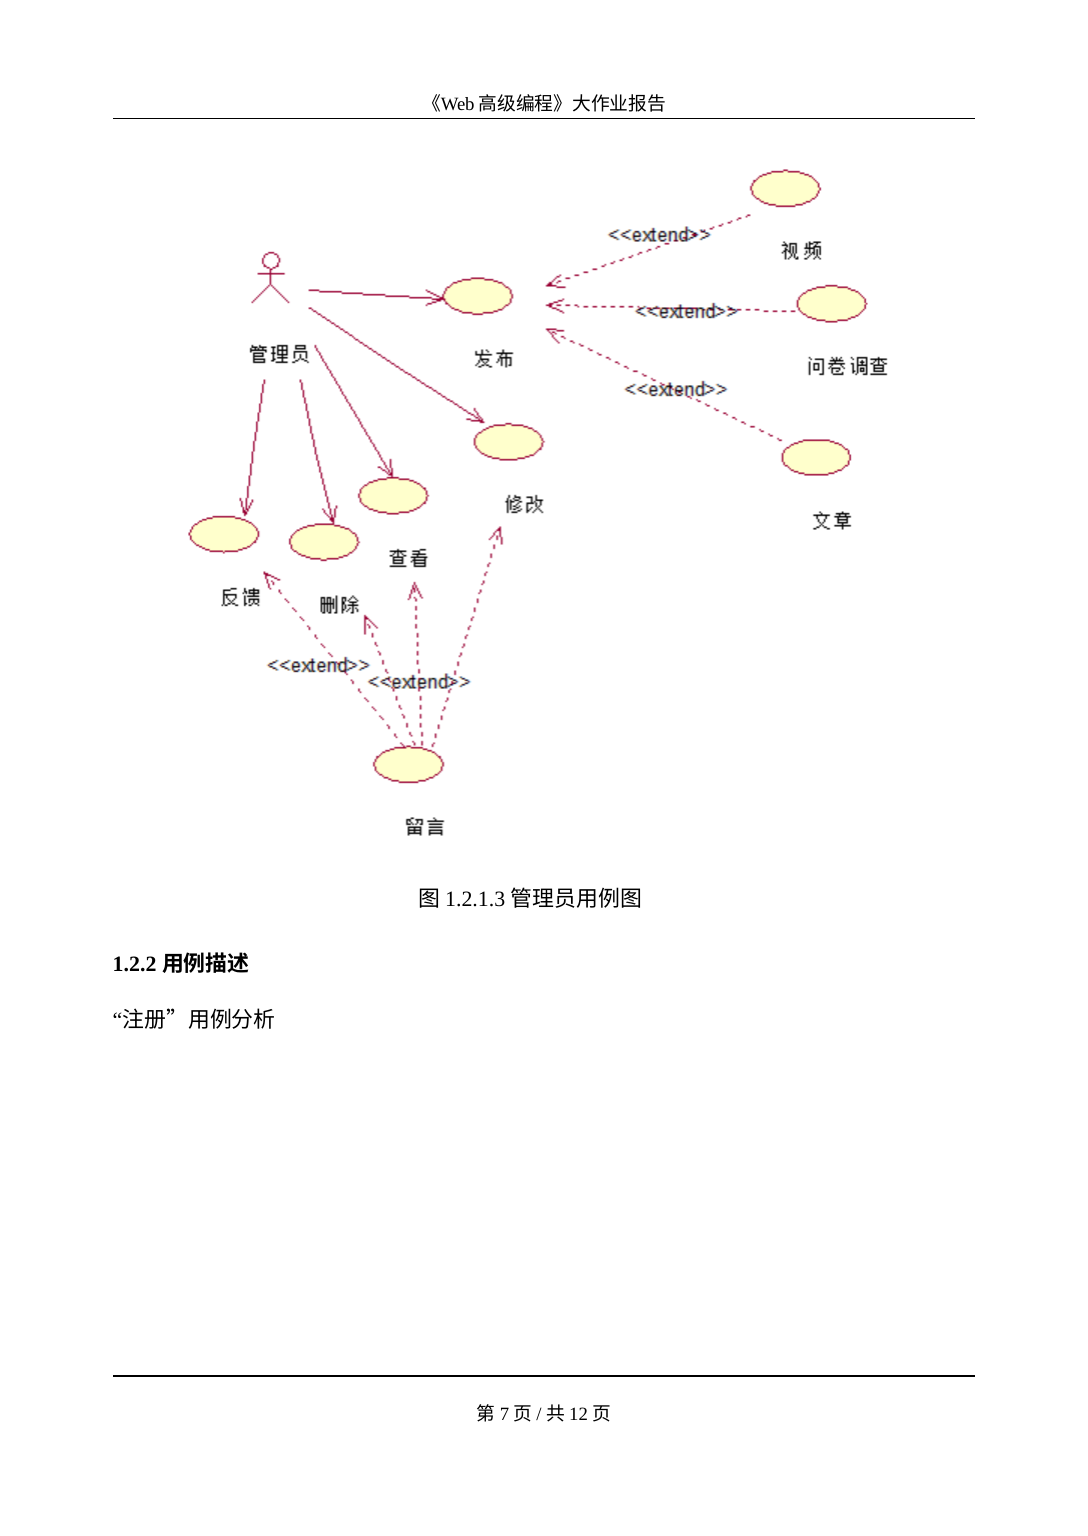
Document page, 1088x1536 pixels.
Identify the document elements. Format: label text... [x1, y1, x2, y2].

text “注册”用例分析 [112, 1001, 975, 1034]
picture [112, 165, 976, 868]
subtitle 1.2.2 用例描述 [112, 946, 975, 978]
text 图1.2.1.3 管理员用例图 [375, 881, 975, 913]
